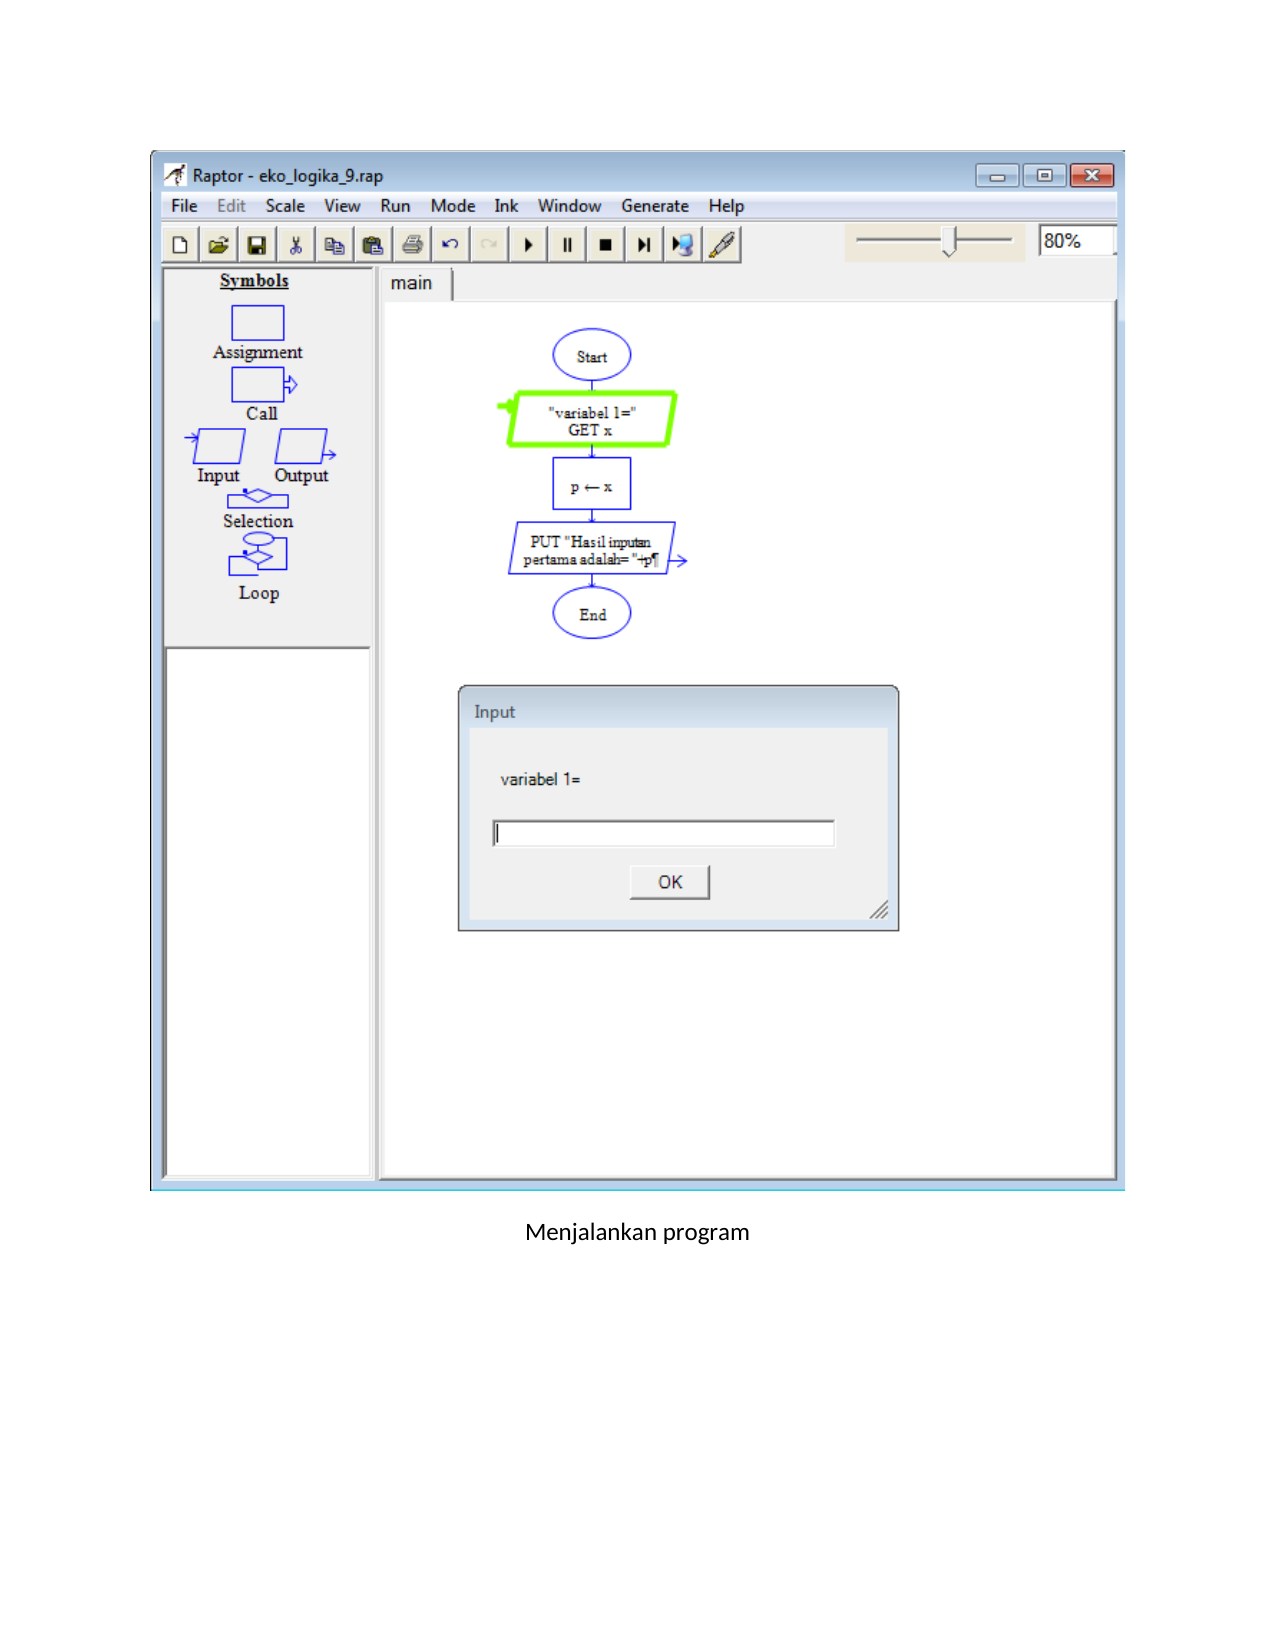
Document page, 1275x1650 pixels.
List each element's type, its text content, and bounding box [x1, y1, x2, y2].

text Menjalankan program [150, 1216, 1125, 1246]
picture [150, 150, 1125, 1191]
